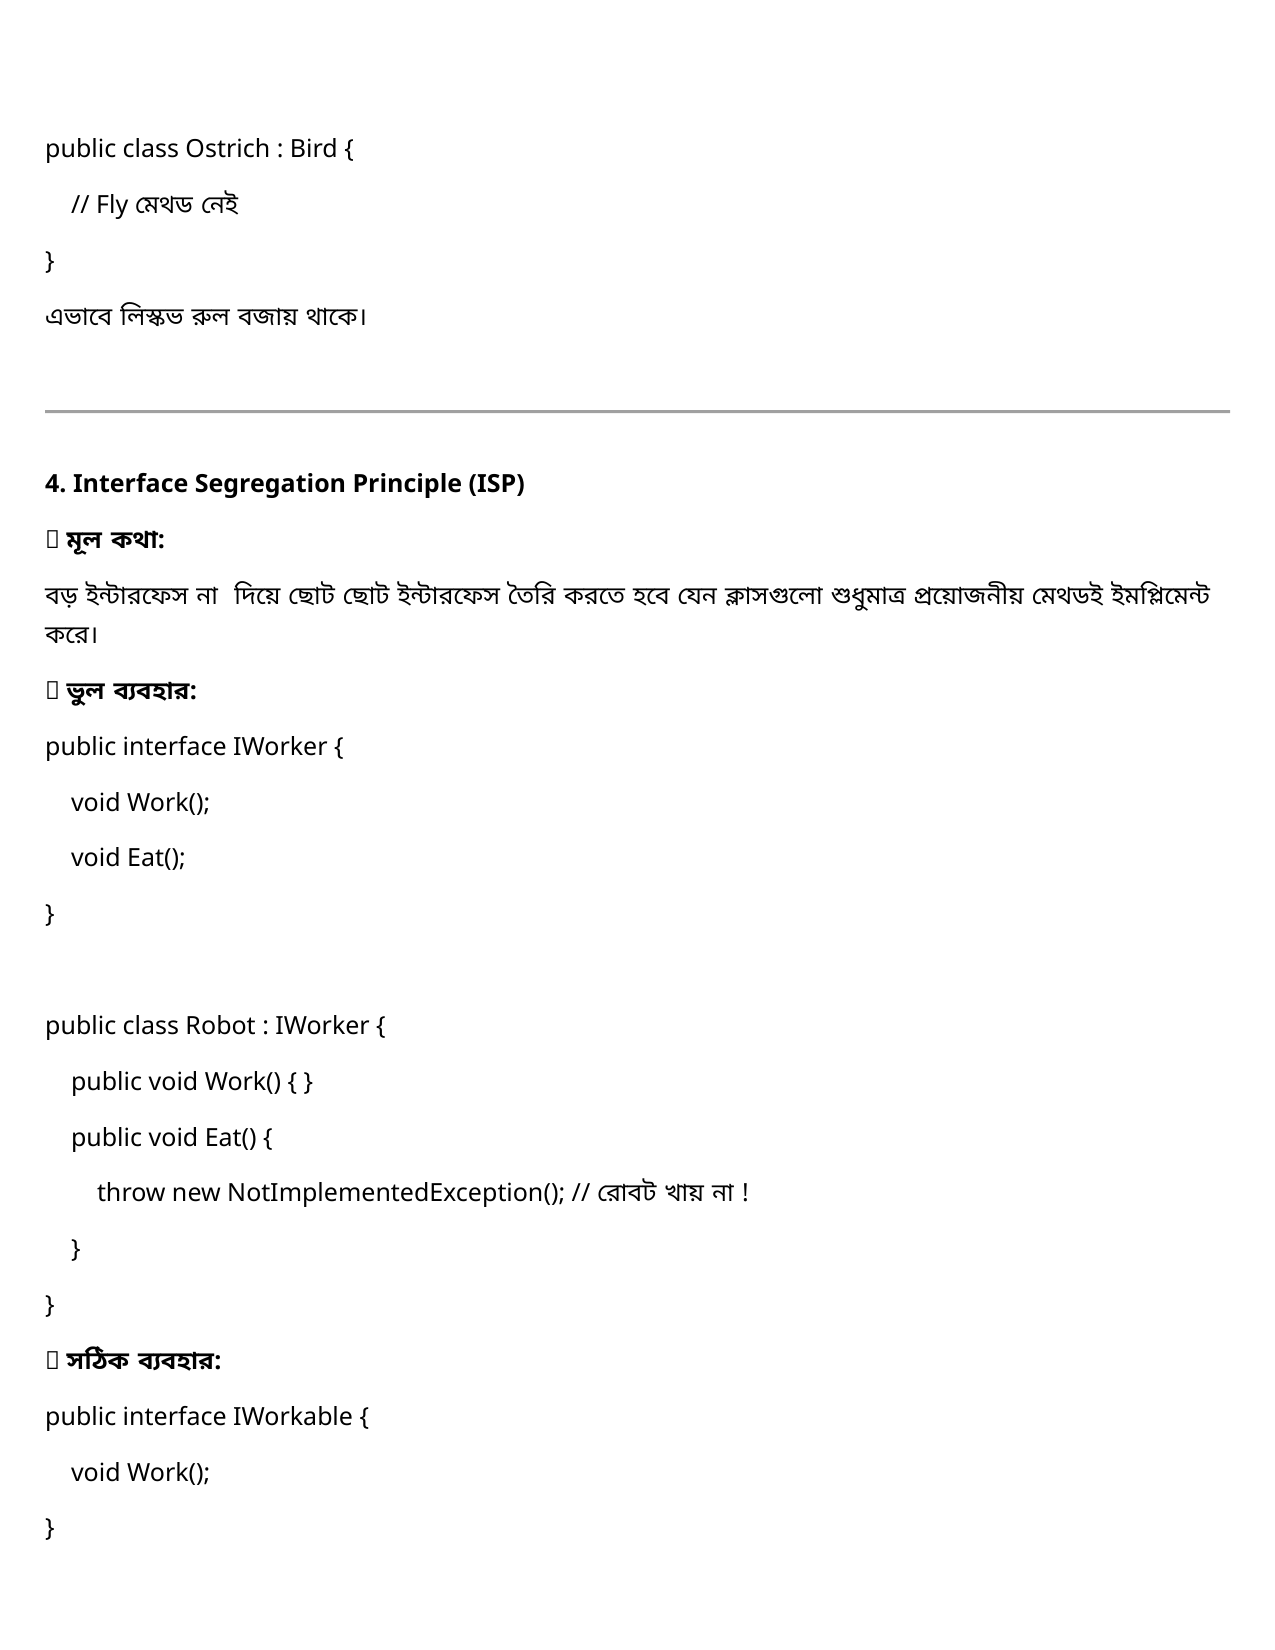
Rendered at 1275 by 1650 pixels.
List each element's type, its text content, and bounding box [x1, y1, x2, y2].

text void Eat(); [45, 840, 1230, 874]
text বড় ইন্টারফেস না দিয়ে ছোট ছোট ইন্টারফেস তৈরি করতে হবে যেন ক্লাসগুলো শুধুমাত্র প্রয়োজনীয় মেথডই ইমপ্লিমেন্ট করে। [45, 577, 1230, 651]
text } [45, 242, 1230, 277]
text ✅ সঠিক ব্যবহার: [45, 1342, 1230, 1377]
text void Work(); [45, 784, 1230, 818]
text } [45, 896, 1230, 930]
text void Work(); [45, 1454, 1230, 1488]
text public void Work() { } [45, 1063, 1230, 1097]
text public class Robot : IWorker { [45, 1007, 1230, 1042]
text public void Eat() { [45, 1119, 1230, 1153]
text } [45, 1510, 1230, 1544]
text public interface IWorkable { [45, 1398, 1230, 1432]
text } [45, 1231, 1230, 1265]
text এভাবে লিস্কভ রুল বজায় থাকে। [45, 298, 1230, 332]
text public class Ostrich : Bird { [45, 131, 1230, 165]
text ❌ ভুল ব্যবহার: [45, 672, 1230, 707]
text throw new NotImplementedException(); // রোবট খায় না! [45, 1175, 1230, 1209]
text 📌 মূল কথা: [45, 522, 1230, 556]
text 4. Interface Segregation Principle (ISP) [45, 466, 1230, 500]
text } [45, 1287, 1230, 1321]
text public interface IWorker { [45, 728, 1230, 762]
text // Fly মেথড নেই [45, 187, 1230, 221]
